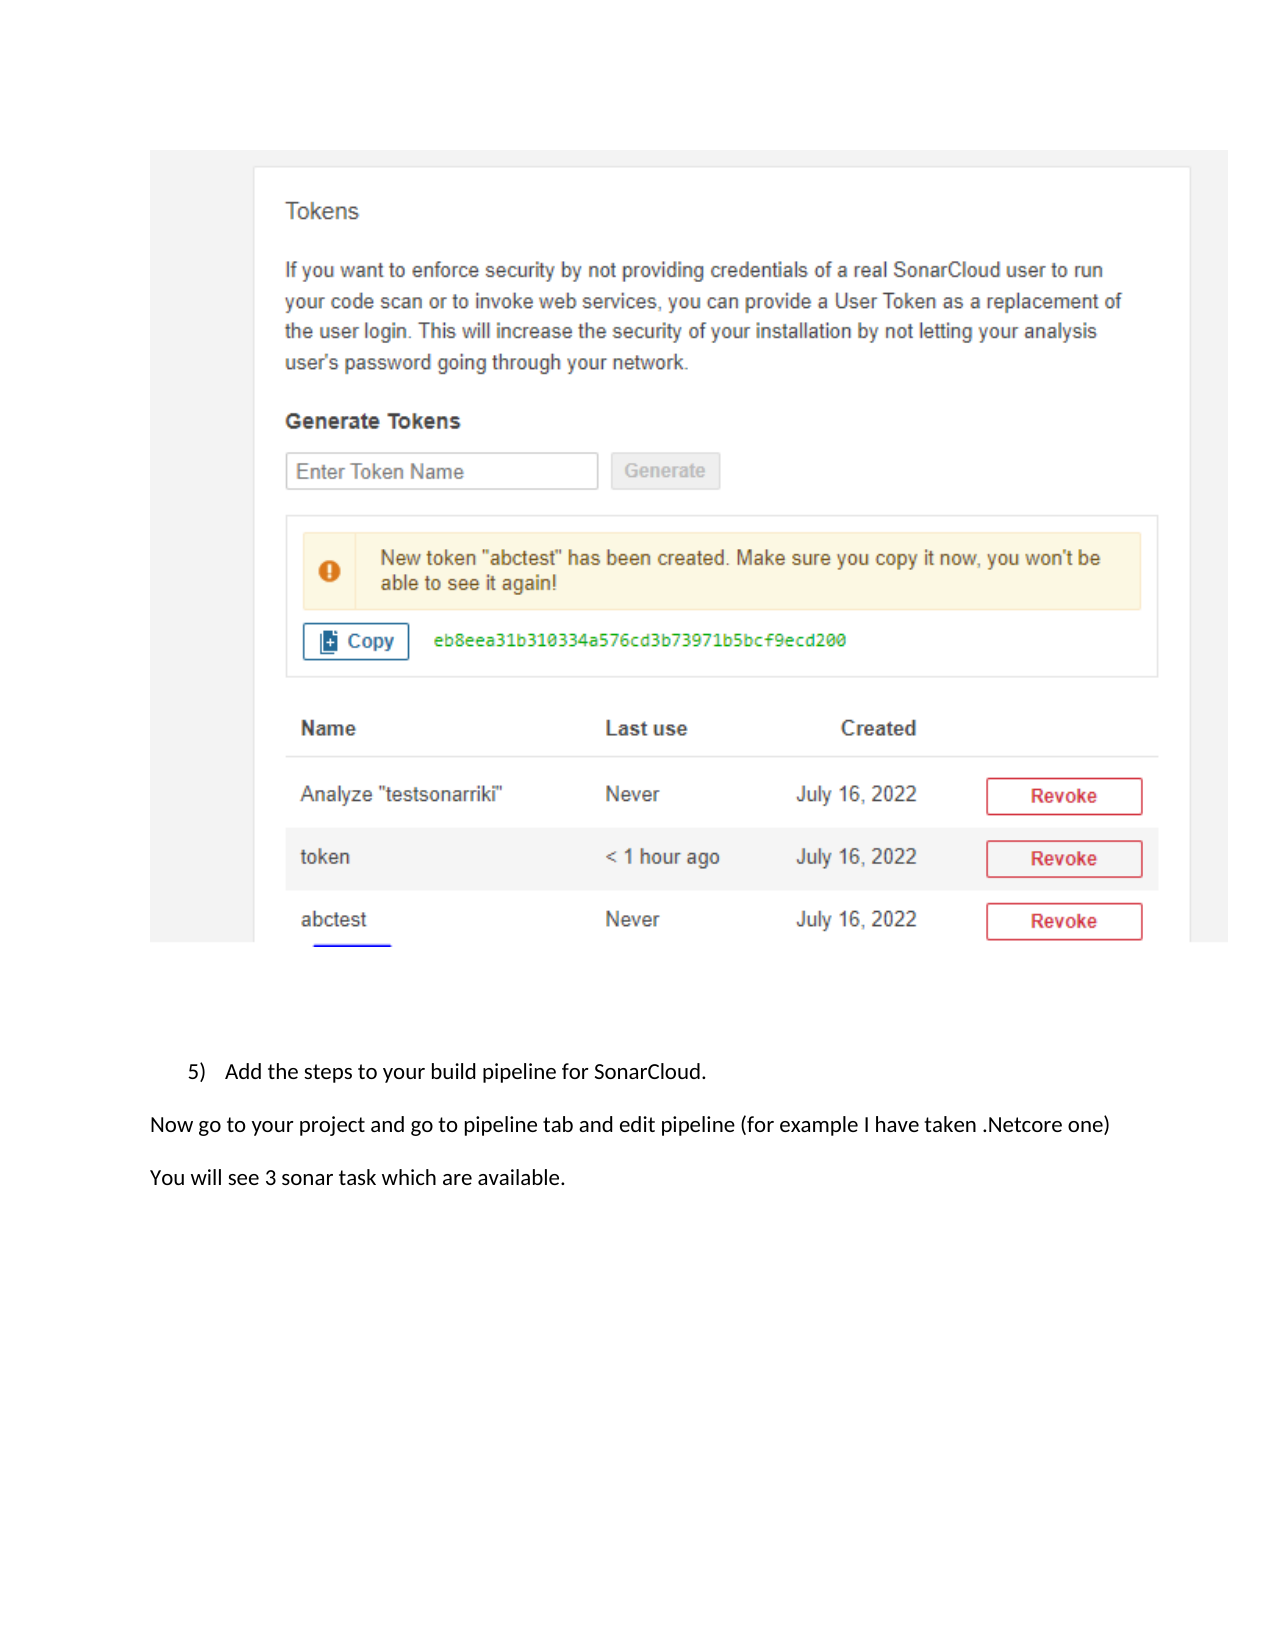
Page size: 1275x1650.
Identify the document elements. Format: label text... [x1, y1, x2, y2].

picture [150, 150, 1228, 947]
list Add the steps to your build pipeline for SonarCloud. [187, 1057, 1125, 1085]
text You will see 3 sonar task which are available. [150, 1163, 1125, 1191]
text Now go to your project and go to pipeline tab and edit pipeline (for example I have taken .Netcore one) [150, 1110, 1125, 1138]
